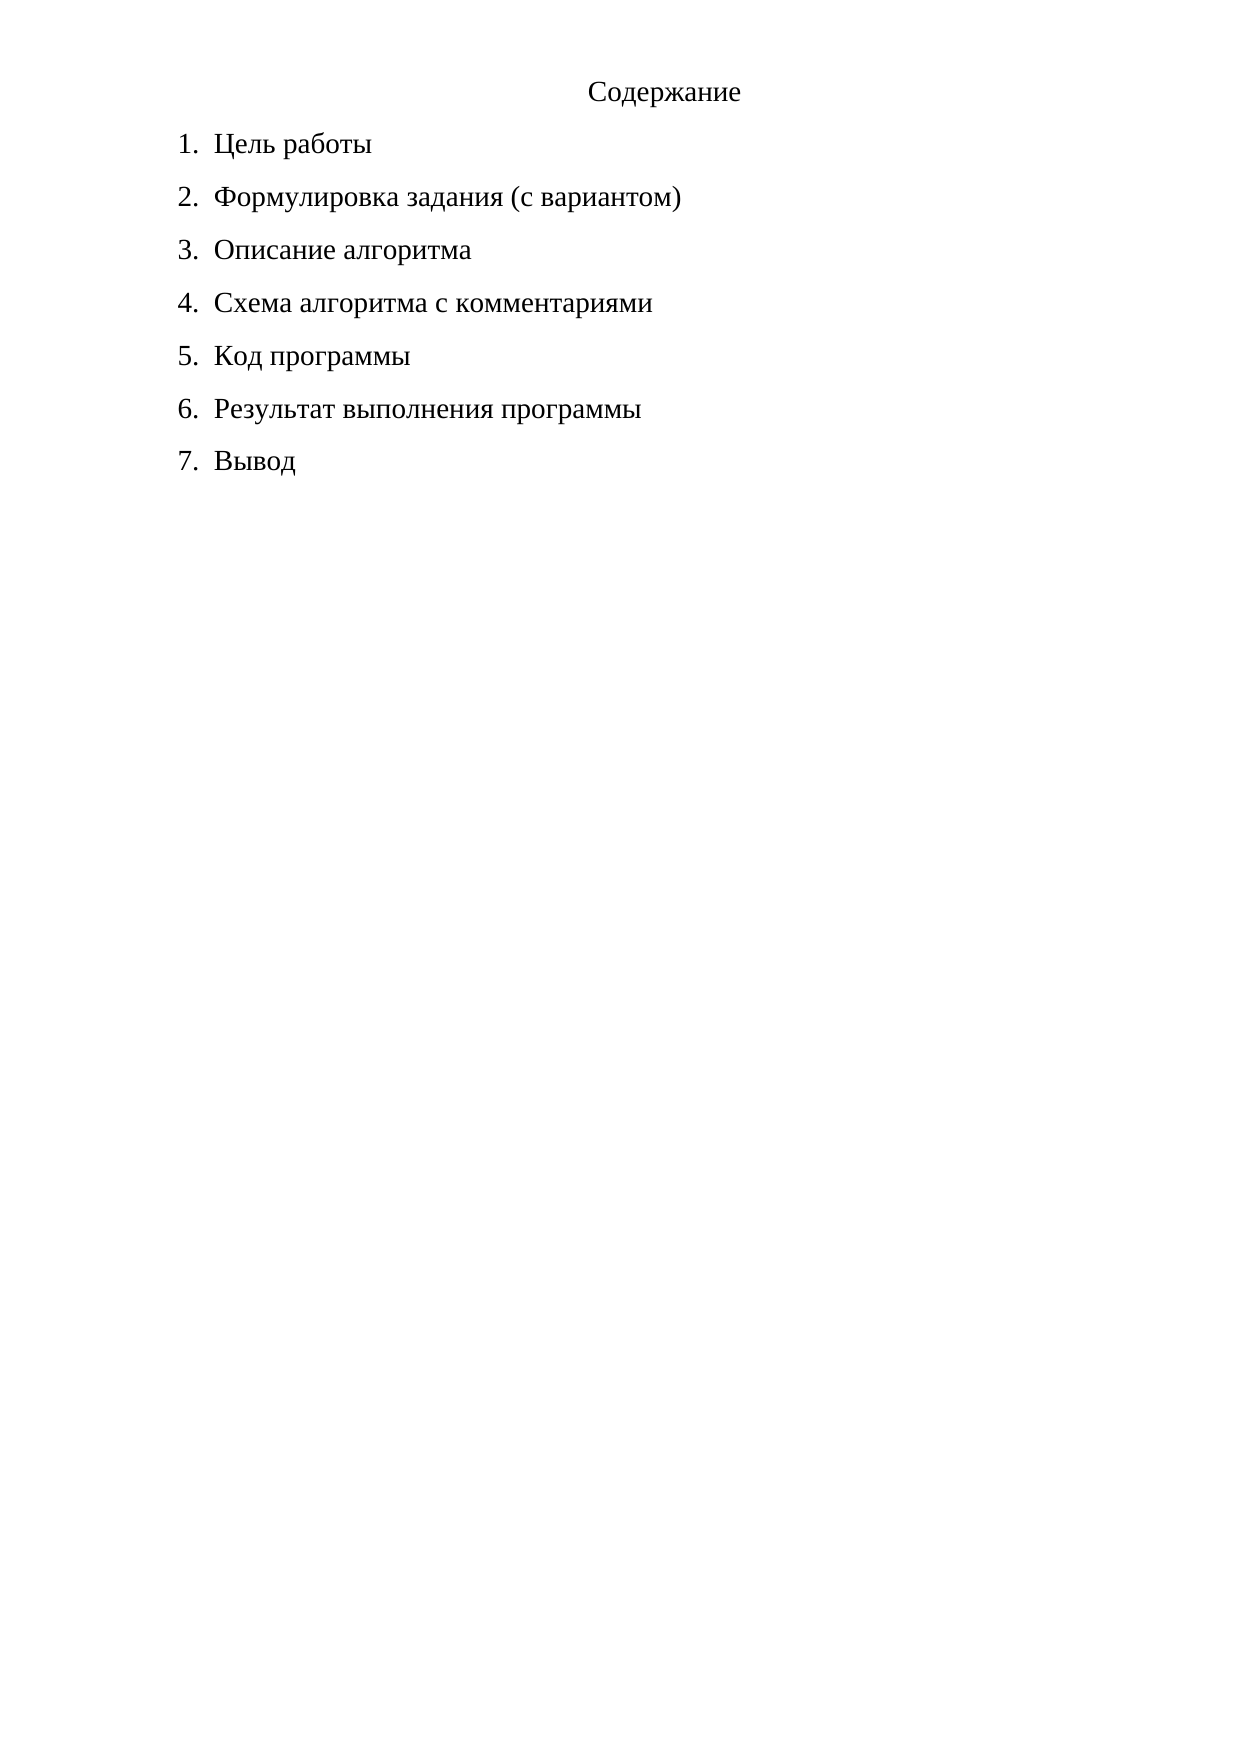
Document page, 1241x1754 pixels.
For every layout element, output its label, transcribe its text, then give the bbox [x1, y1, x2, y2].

text 3. Описание алгоритма [177, 232, 1152, 266]
text 1. Цель работы [177, 127, 1152, 160]
text 4. Схема алгоритма с комментариями [177, 285, 1152, 319]
text 6. Результат выполнения программы [177, 391, 1152, 424]
text 5. Код программы [177, 338, 1152, 371]
text 2. Формулировка задания (с вариантом) [177, 179, 1152, 213]
text Содержание [177, 74, 1152, 107]
text 7. Вывод [177, 443, 1152, 477]
